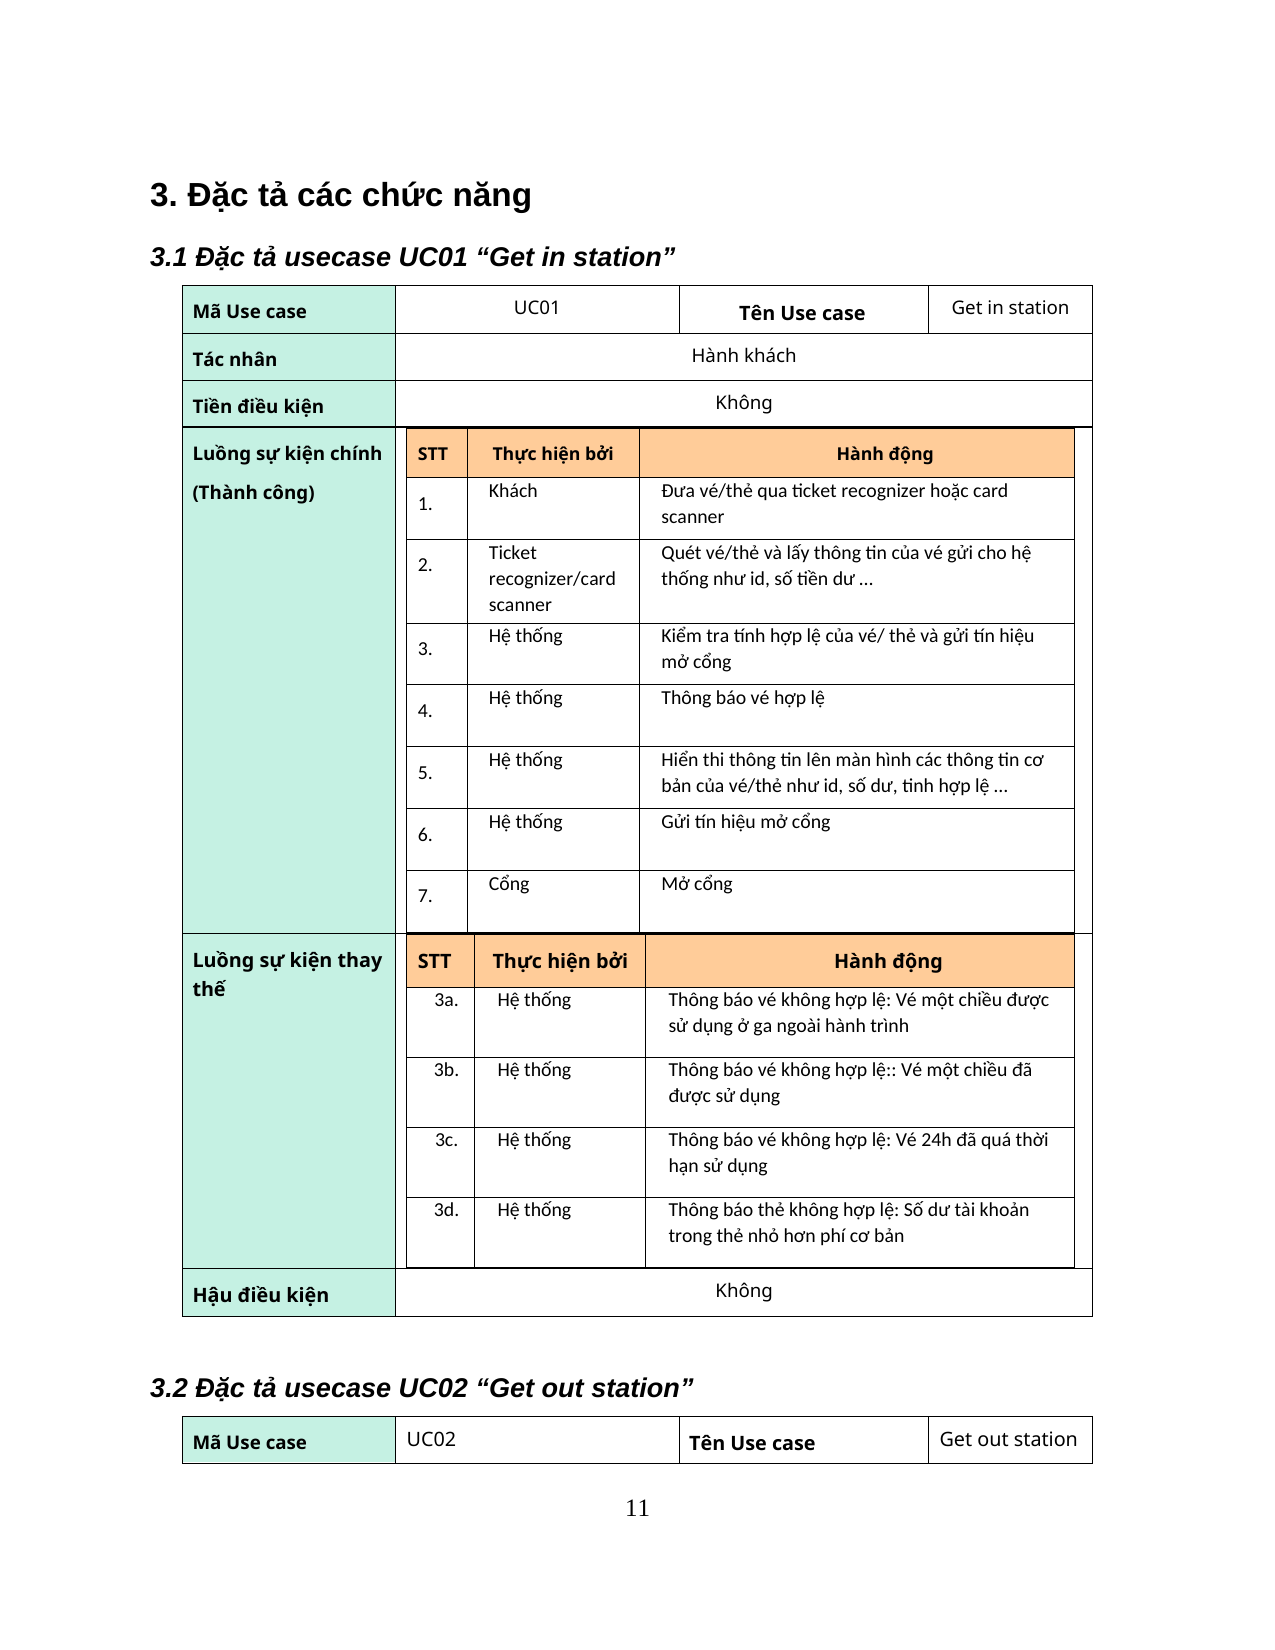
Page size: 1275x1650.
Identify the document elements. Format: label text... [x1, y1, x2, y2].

table_header UC02 [396, 1417, 679, 1462]
table_cell [640, 624, 1074, 684]
table_cell [407, 685, 467, 746]
table_cell [640, 478, 1074, 539]
table_cell [640, 809, 1074, 870]
table_cell [407, 809, 467, 870]
subtitle Đặc tả các chức năng [150, 175, 1125, 213]
table_header Tên Use case [680, 1417, 928, 1462]
table_cell [1075, 934, 1092, 1268]
table_cell [407, 871, 467, 932]
table_cell [407, 540, 467, 623]
table_cell [407, 1058, 474, 1127]
table_cell [407, 1198, 474, 1267]
table_header Tên Use case [680, 286, 928, 333]
table_cell [640, 871, 1074, 932]
table_cell Tiền điều kiện [183, 381, 395, 426]
table_cell [646, 988, 1074, 1057]
table_cell [407, 747, 467, 808]
table_cell Luồng sự kiện chính (Thành công) [183, 428, 395, 933]
table_cell [396, 934, 406, 1268]
table_cell Không [396, 381, 1092, 426]
table_cell [646, 1128, 1074, 1197]
table_header Mã Use case [183, 286, 395, 333]
table_cell [468, 685, 639, 746]
table_cell [475, 988, 645, 1057]
table_cell [407, 1128, 474, 1197]
table_cell [475, 1058, 645, 1127]
table_cell [407, 624, 467, 684]
table_header UC01 [396, 286, 679, 333]
table_cell Hậu điều kiện [183, 1269, 395, 1316]
text 3.1 Đặc tả usecase UC01 “Get in station” [150, 241, 1125, 273]
table_cell [646, 1198, 1074, 1267]
table_cell [640, 685, 1074, 746]
table_cell [407, 478, 467, 539]
text 3.2 Đặc tả usecase UC02 “Get out station” [150, 1372, 1125, 1403]
table_header Get in station [929, 286, 1092, 333]
table_cell [640, 540, 1074, 623]
table_cell [468, 747, 639, 808]
table_cell [468, 871, 639, 932]
table_cell [468, 478, 639, 539]
table_header Mã Use case [183, 1417, 395, 1462]
table_cell [475, 1198, 645, 1267]
table_cell [396, 428, 406, 933]
table_cell [640, 747, 1074, 808]
table_cell [407, 988, 474, 1057]
table_cell [468, 540, 639, 623]
table_cell Tác nhân [183, 334, 395, 380]
table_cell [468, 809, 639, 870]
table_cell [475, 1128, 645, 1197]
table_cell Không [396, 1269, 1092, 1316]
table_cell Hành khách [396, 334, 1092, 380]
table_header Get out station [929, 1417, 1092, 1462]
table_cell [1075, 428, 1092, 933]
table_cell [646, 1058, 1074, 1127]
table_cell [468, 624, 639, 684]
table_cell Luồng sự kiện thay thế [183, 934, 395, 1268]
